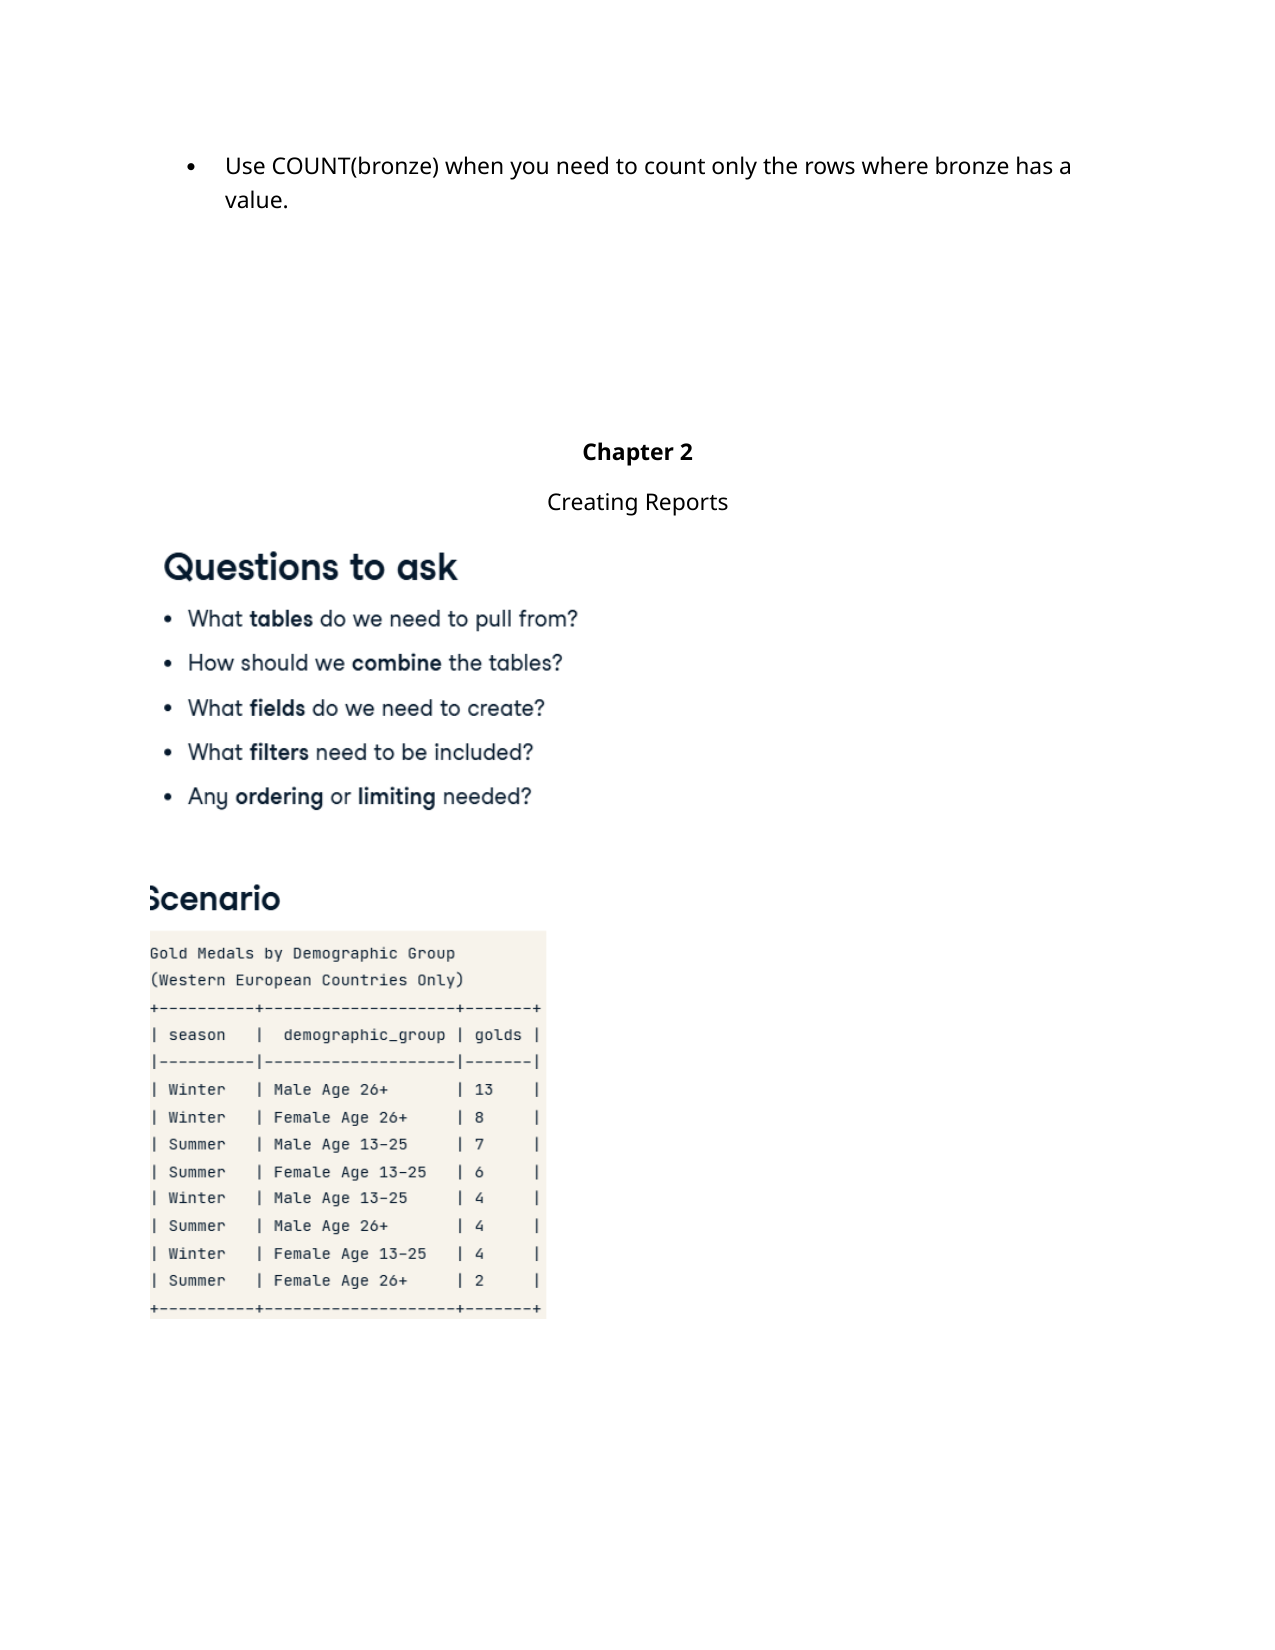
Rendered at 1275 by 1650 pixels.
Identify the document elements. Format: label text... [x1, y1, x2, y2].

text Creating Reports [150, 486, 1125, 517]
list Use COUNT(bronze) when you need to count only the rows where bronze has a value. [187, 150, 1125, 215]
picture [150, 536, 581, 859]
picture [150, 877, 547, 1319]
text Chapter 2 [150, 436, 1125, 467]
